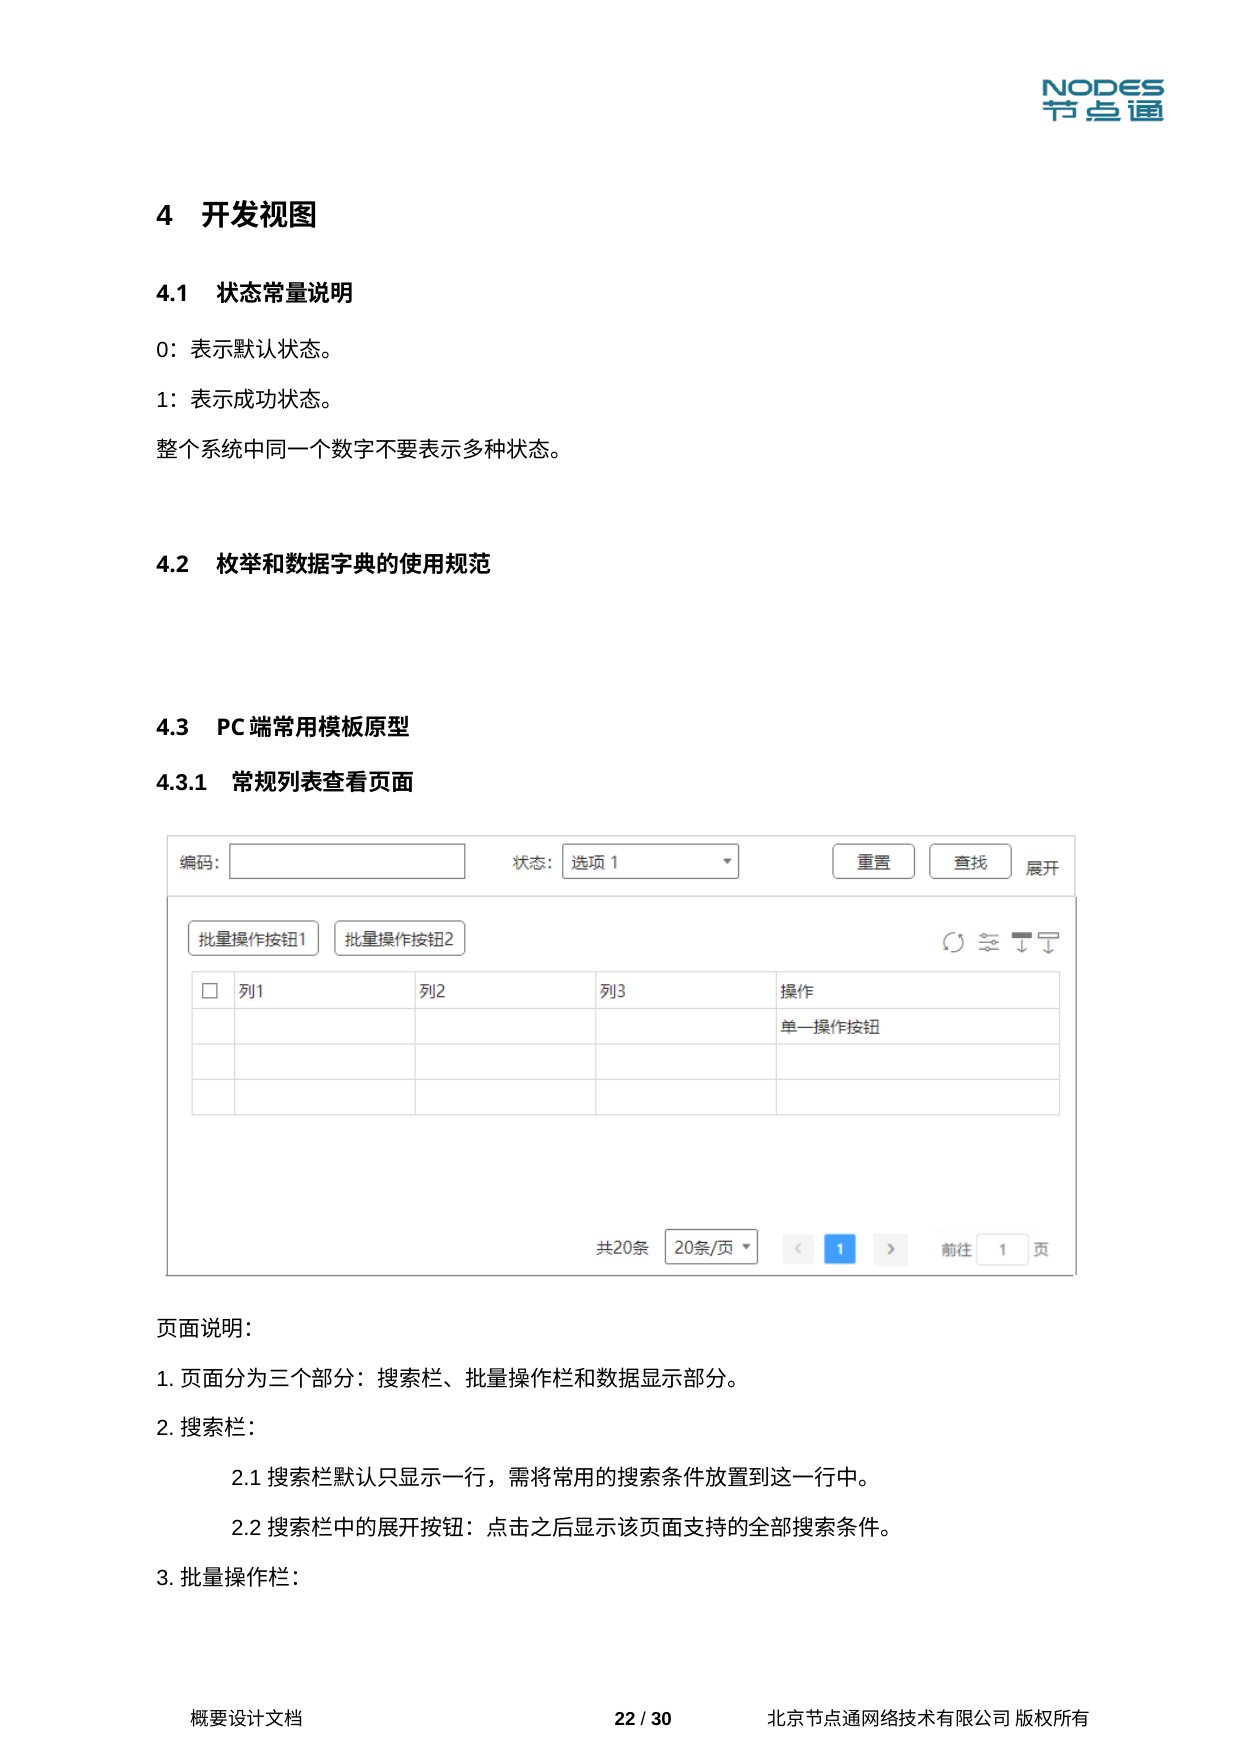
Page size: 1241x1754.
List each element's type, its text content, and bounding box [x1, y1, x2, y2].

picture [156, 821, 1091, 1294]
picture [1036, 75, 1168, 125]
text 2. 搜索栏： [156, 1410, 1090, 1442]
text 2.2 搜索栏中的展开按钮：点击之后显示该页面支持的全部搜索条件。 [156, 1510, 1090, 1542]
text 整个系统中同一个数字不要表示多种状态。 [156, 432, 1090, 464]
text 2.1 搜索栏默认只显示一行，需将常用的搜索条件放置到这一行中。 [156, 1460, 1090, 1492]
subtitle PC端常用模板原型 [156, 712, 1090, 741]
text 1. 页面分为三个部分：搜索栏、批量操作栏和数据显示部分。 [156, 1361, 1090, 1392]
text 0：表示默认状态。 [156, 332, 1090, 364]
text 页面说明： [156, 1311, 1090, 1342]
subtitle 开发视图 [156, 192, 1090, 234]
text 1：表示成功状态。 [156, 382, 1090, 414]
subtitle 常规列表查看页面 [156, 766, 1090, 796]
subtitle 枚举和数据字典的使用规范 [156, 548, 1090, 578]
text 3. 批量操作栏： [156, 1560, 1090, 1592]
subtitle 状态常量说明 [156, 278, 1090, 307]
